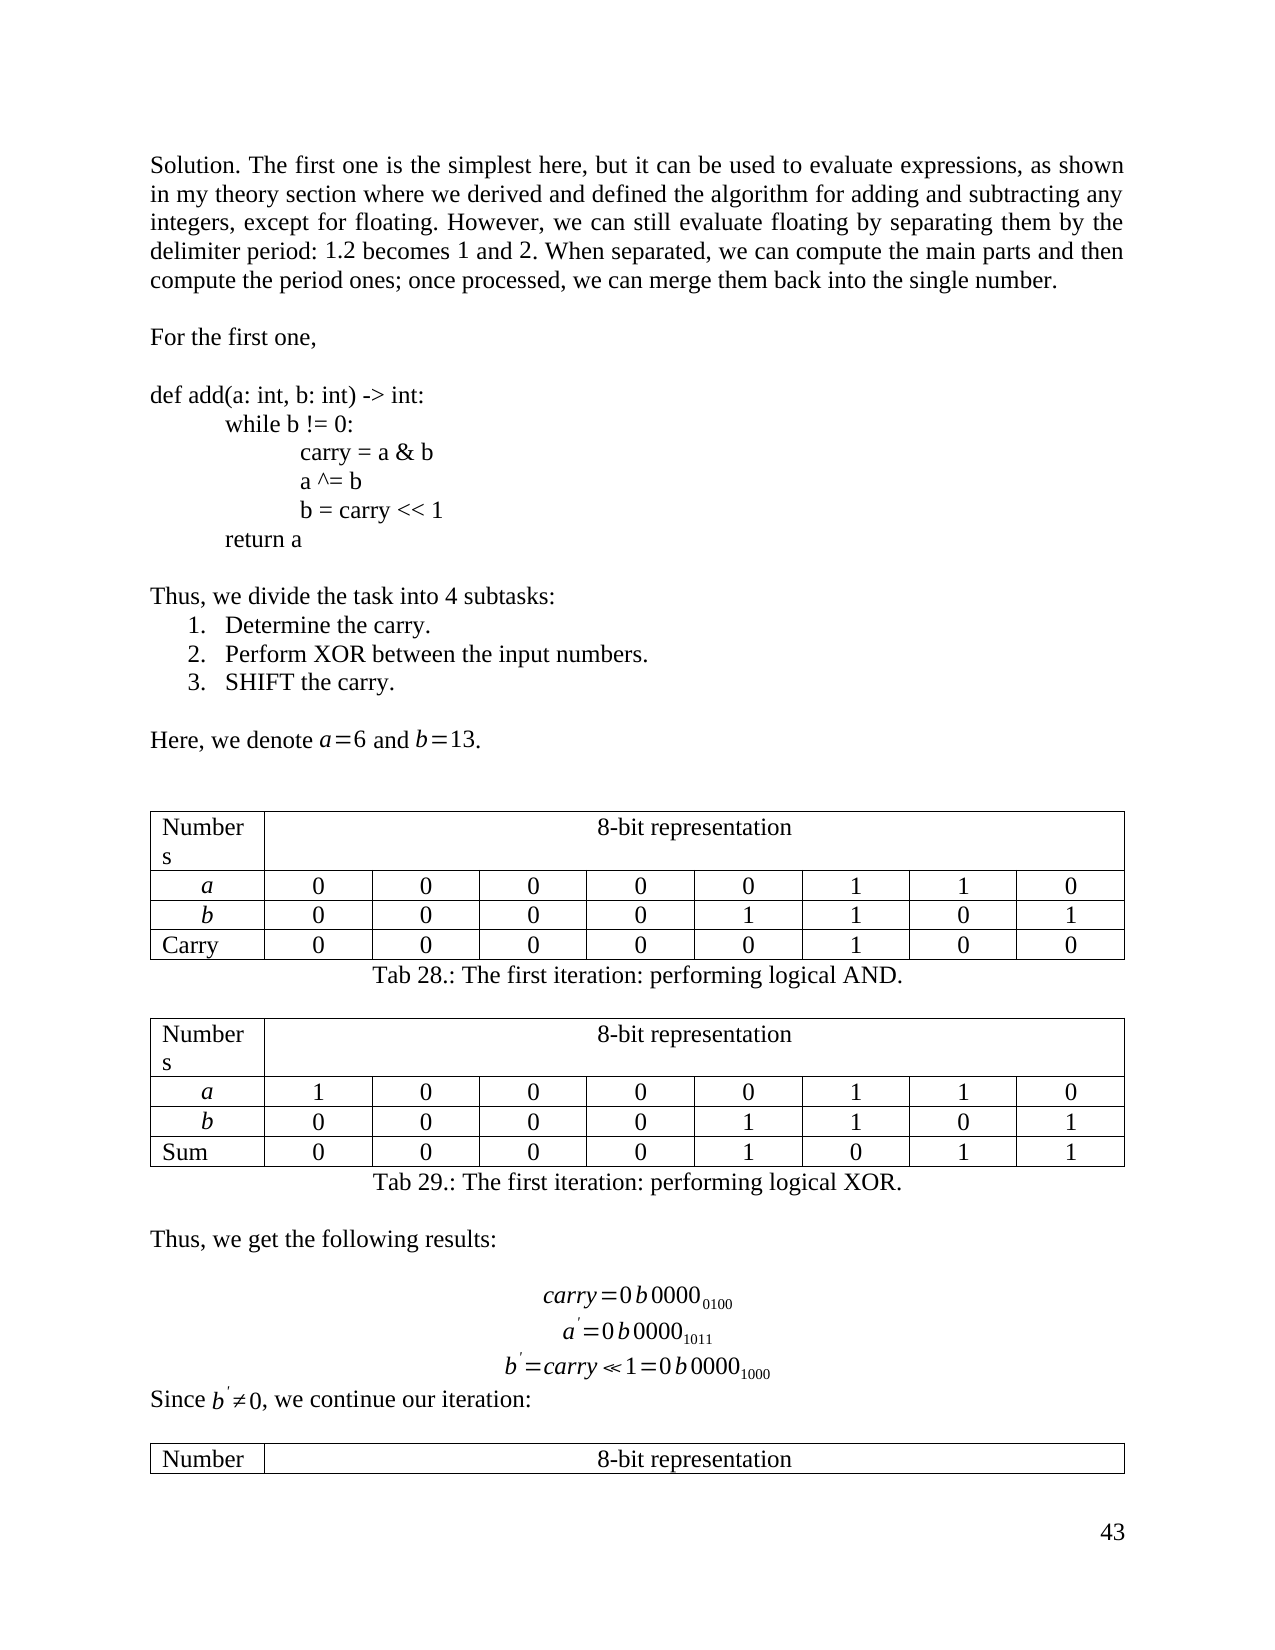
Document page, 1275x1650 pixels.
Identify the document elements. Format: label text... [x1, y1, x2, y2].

table_cell 0 [695, 930, 802, 959]
text carry = a & b [150, 437, 1125, 466]
table_cell 0 [910, 930, 1016, 959]
table_cell 0 [373, 871, 479, 899]
text Since , we continue our iteration: [150, 1383, 1125, 1414]
table_cell 0 [587, 930, 694, 959]
table_cell 0 [587, 901, 694, 929]
table_cell 0 [480, 871, 586, 899]
text a ^= b [150, 466, 1125, 495]
table_cell 0 [265, 901, 372, 929]
table_cell 0 [373, 901, 479, 929]
table_cell 1 [1017, 1137, 1124, 1166]
table_cell 0 [910, 901, 1016, 929]
table_header 8-bit representation [265, 1019, 1124, 1076]
table_header 8-bit representation [265, 812, 1124, 870]
table_header Numbers [151, 812, 264, 870]
text Tab 29.: The first iteration: performing logical XOR. [150, 1167, 1125, 1195]
table_cell 0 [910, 1107, 1016, 1136]
table_cell 1 [910, 1137, 1016, 1166]
table_cell 0 [265, 930, 372, 959]
list SHIFT the carry. [187, 667, 1125, 696]
table_cell 1 [803, 1077, 909, 1106]
table_cell Carry [151, 930, 264, 959]
table_cell 0 [265, 871, 372, 899]
text while b != 0: [150, 409, 1125, 437]
table_cell 1 [1017, 1107, 1124, 1136]
table_header Numbers [151, 1019, 264, 1076]
table_cell 1 [910, 871, 1016, 899]
table_cell 1 [803, 1107, 909, 1136]
table_cell 1 [695, 1137, 802, 1166]
table_cell 1 [910, 1077, 1016, 1106]
text b = carry << 1 [150, 495, 1125, 524]
table_cell 0 [695, 1077, 802, 1106]
table_cell 1 [803, 901, 909, 929]
text Here, we denote and . [150, 725, 1125, 754]
text Solution. The first one is the simplest here, but it can be used to evaluate expressions, as shown in my theory section where we derived and defined the algorithm for adding and subtracting any integers, except for floating. However, we can still evaluate floating by separating them by the delimiter period: becomes and . When separated, we can compute the main parts and then compute the period ones; once processed, we can merge them back into the single number. [150, 150, 1125, 294]
table_cell [151, 901, 264, 929]
table_cell 0 [1017, 1077, 1124, 1106]
table_cell 1 [803, 930, 909, 959]
table_cell 1 [265, 1077, 372, 1106]
list Determine the carry. [187, 610, 1125, 639]
table_cell 0 [265, 1107, 372, 1136]
text Thus, we divide the task into 4 subtasks: [150, 581, 1125, 610]
table_cell 0 [587, 1077, 694, 1106]
table_cell 0 [695, 871, 802, 899]
table_cell 0 [1017, 930, 1124, 959]
table_header Numbers [151, 1444, 264, 1472]
table_cell 0 [373, 1137, 479, 1166]
table_cell 0 [265, 1137, 372, 1166]
table_cell 0 [587, 871, 694, 899]
table_cell 0 [480, 1107, 586, 1136]
text Tab 28.: The first iteration: performing logical AND. [150, 960, 1125, 989]
table_cell 1 [1017, 901, 1124, 929]
table_cell 0 [480, 1077, 586, 1106]
table_cell 1 [695, 901, 802, 929]
table_cell 0 [1017, 871, 1124, 899]
list Perform XOR between the input numbers. [187, 639, 1125, 667]
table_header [265, 1444, 1124, 1472]
table_cell 0 [480, 901, 586, 929]
table_cell 0 [803, 1137, 909, 1166]
table_cell 0 [587, 1137, 694, 1166]
table_cell [151, 1107, 264, 1136]
text def add(a: int, b: int) -> int: [150, 380, 1125, 409]
table_cell [151, 1077, 264, 1106]
table_cell Sum [151, 1137, 264, 1166]
table_cell 0 [373, 930, 479, 959]
text Thus, we get the following results: [150, 1224, 1125, 1253]
table_cell [151, 871, 264, 899]
text return a [150, 524, 1125, 552]
table_cell 0 [373, 1107, 479, 1136]
table_cell 1 [803, 871, 909, 899]
table_cell 1 [695, 1107, 802, 1136]
table_cell 0 [480, 930, 586, 959]
table_cell 0 [373, 1077, 479, 1106]
text For the first one, [150, 322, 1125, 351]
table_cell 0 [480, 1137, 586, 1166]
table_cell 0 [587, 1107, 694, 1136]
